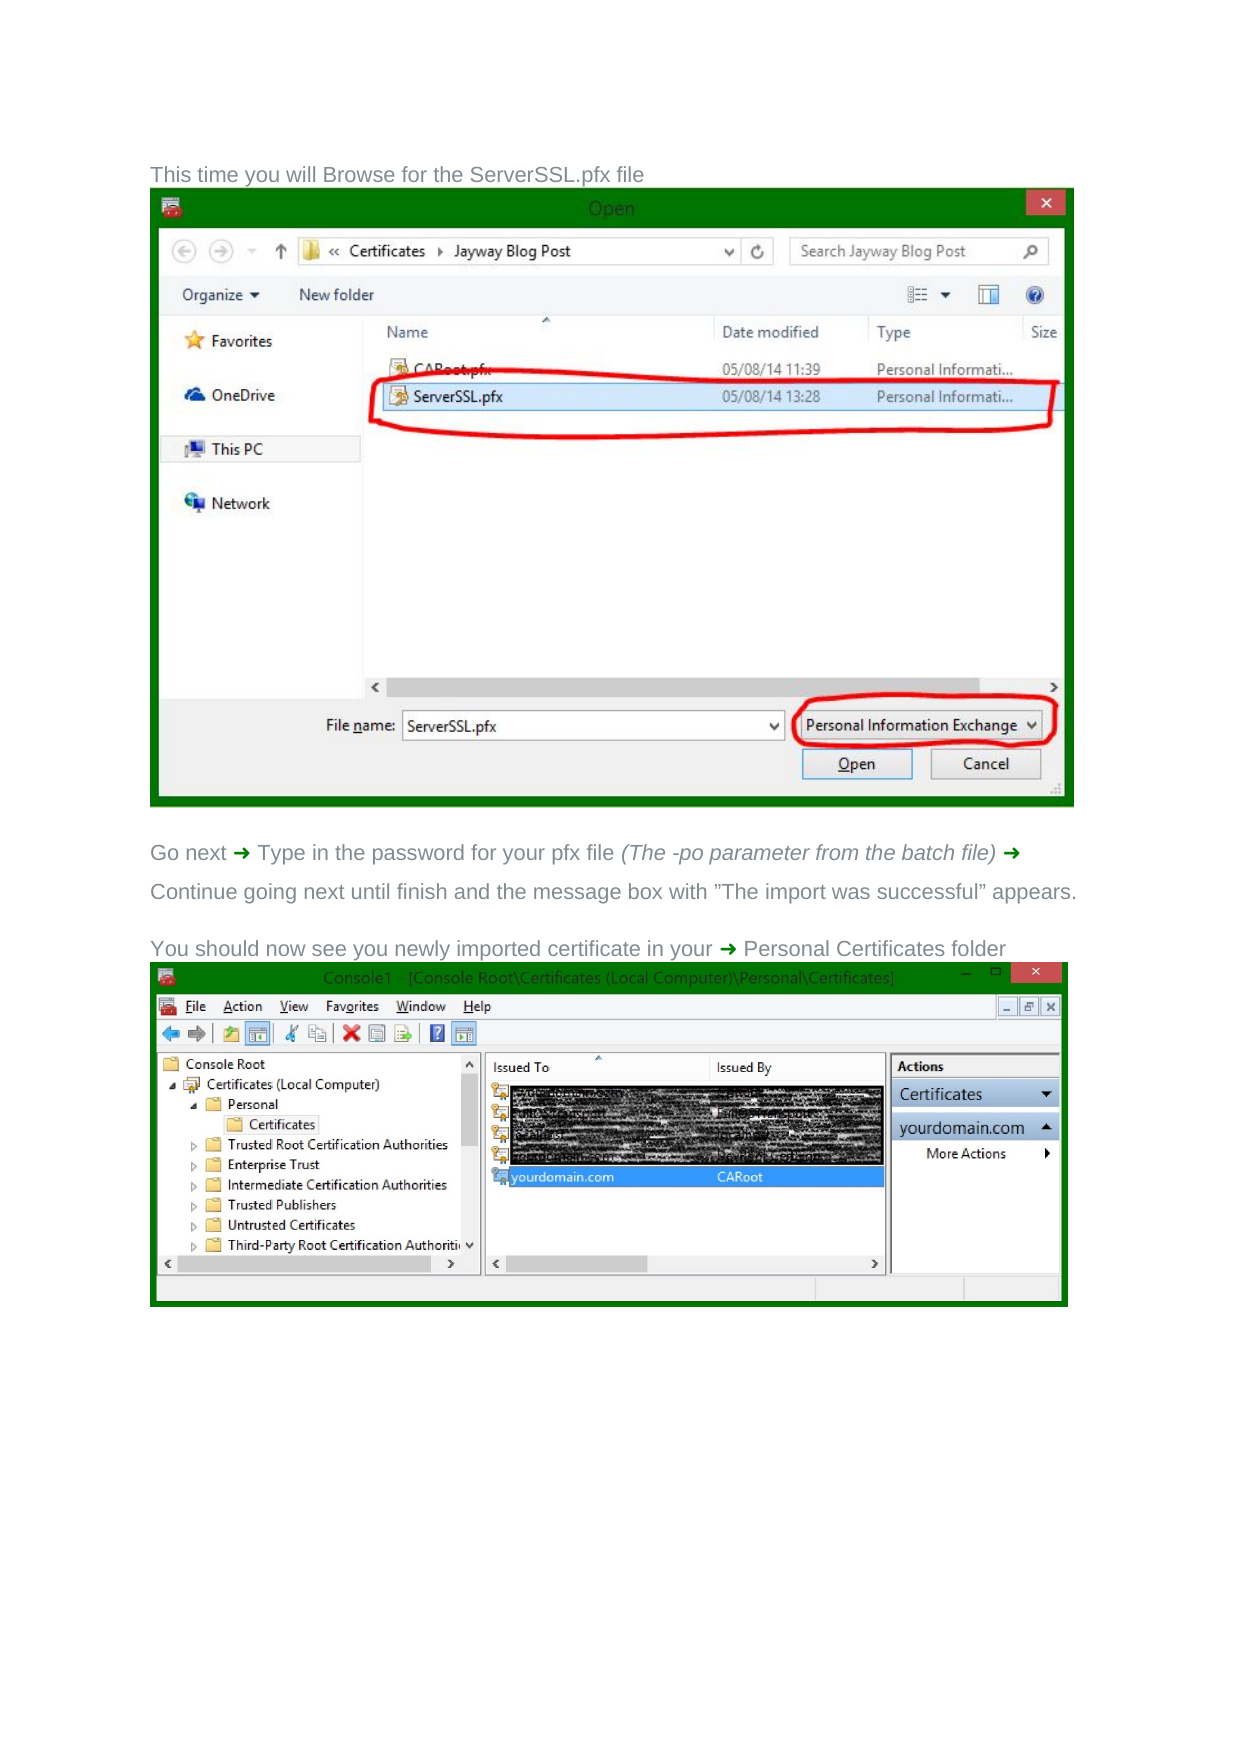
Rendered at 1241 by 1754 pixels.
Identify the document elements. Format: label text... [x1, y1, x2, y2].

picture [150, 962, 1068, 1307]
picture [150, 187, 1074, 808]
text Go next ➜ Type in the password for your pfx file (The -po parameter from the batch file) ➜ Continue going next until finish and the message box with ”The import was successful” appears. [150, 829, 1090, 904]
